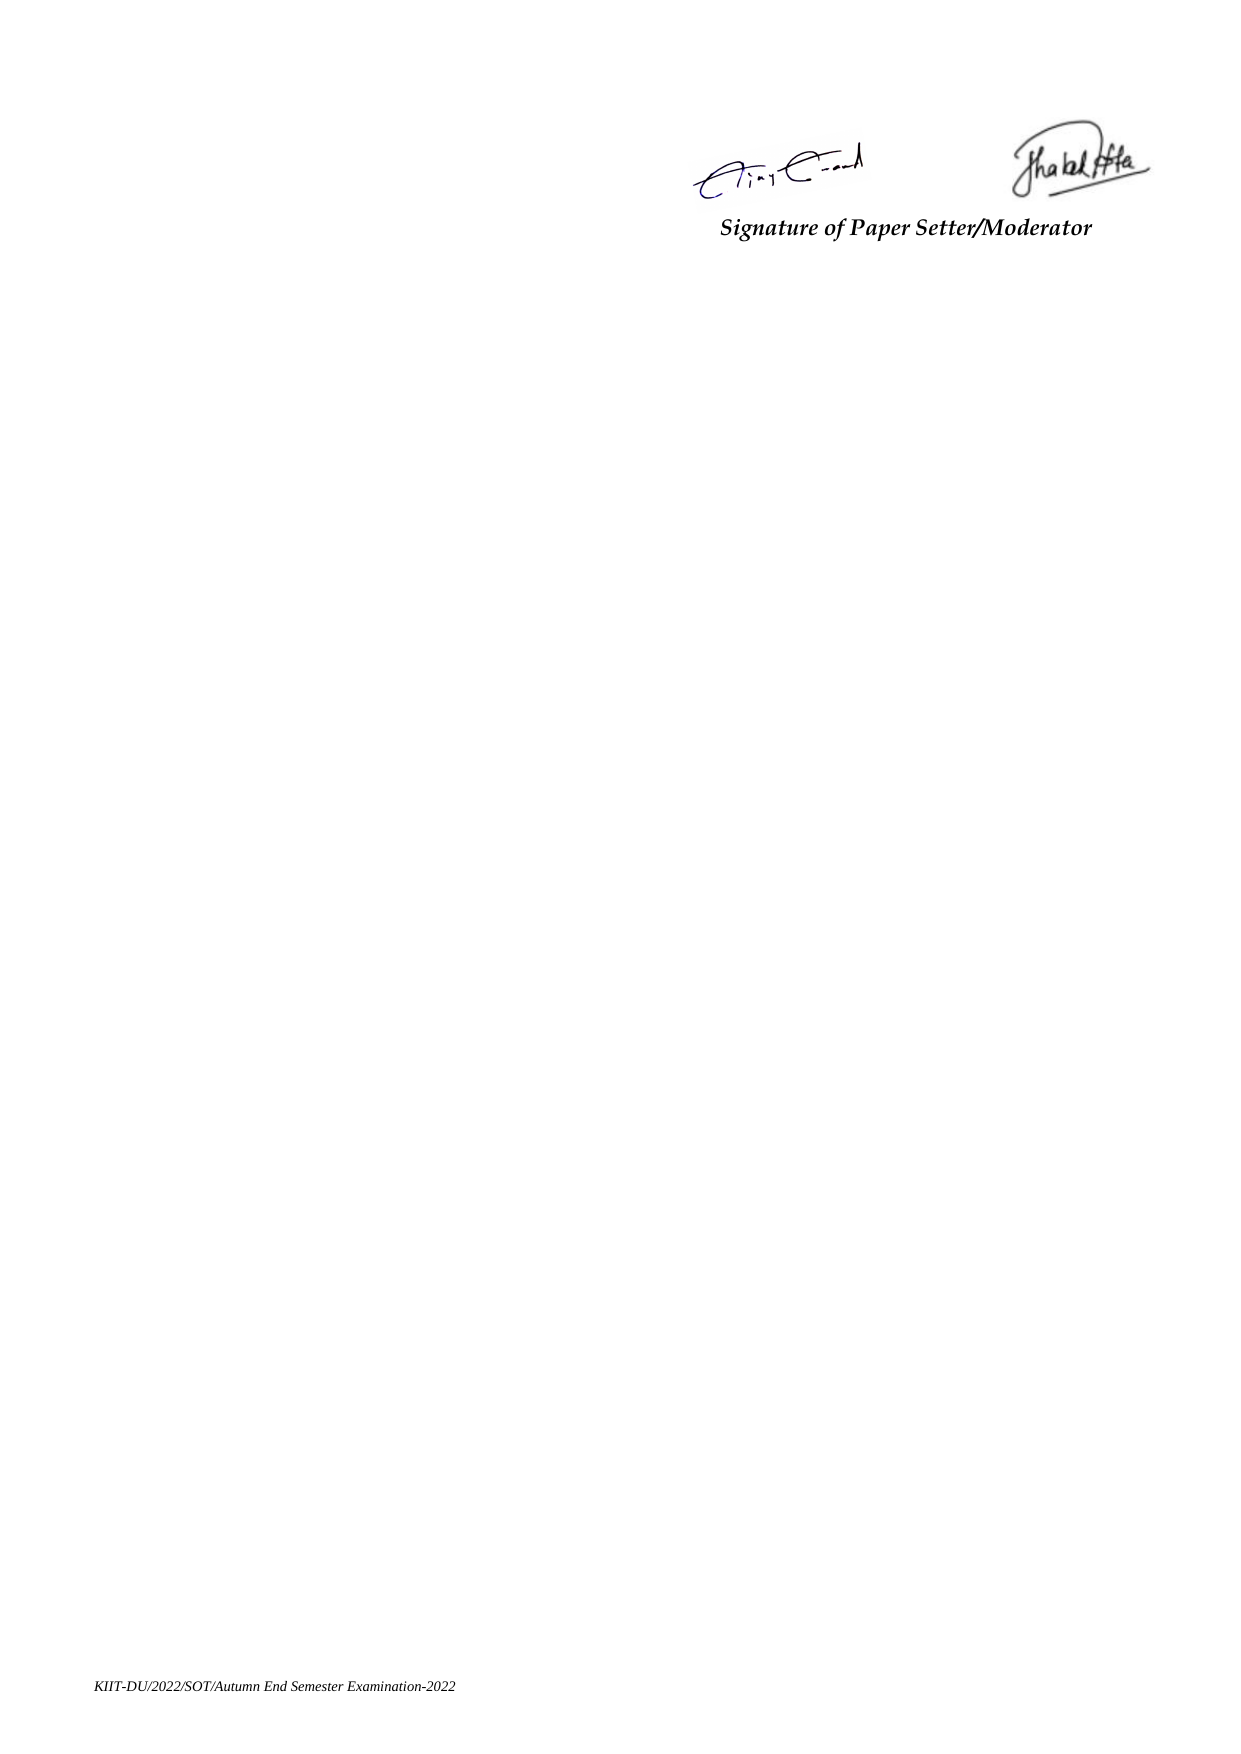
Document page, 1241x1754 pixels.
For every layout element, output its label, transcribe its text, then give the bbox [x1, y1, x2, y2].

picture [987, 109, 1196, 214]
picture [688, 128, 871, 214]
text Signature of Paper Setter/Moderator [544, 214, 1195, 241]
